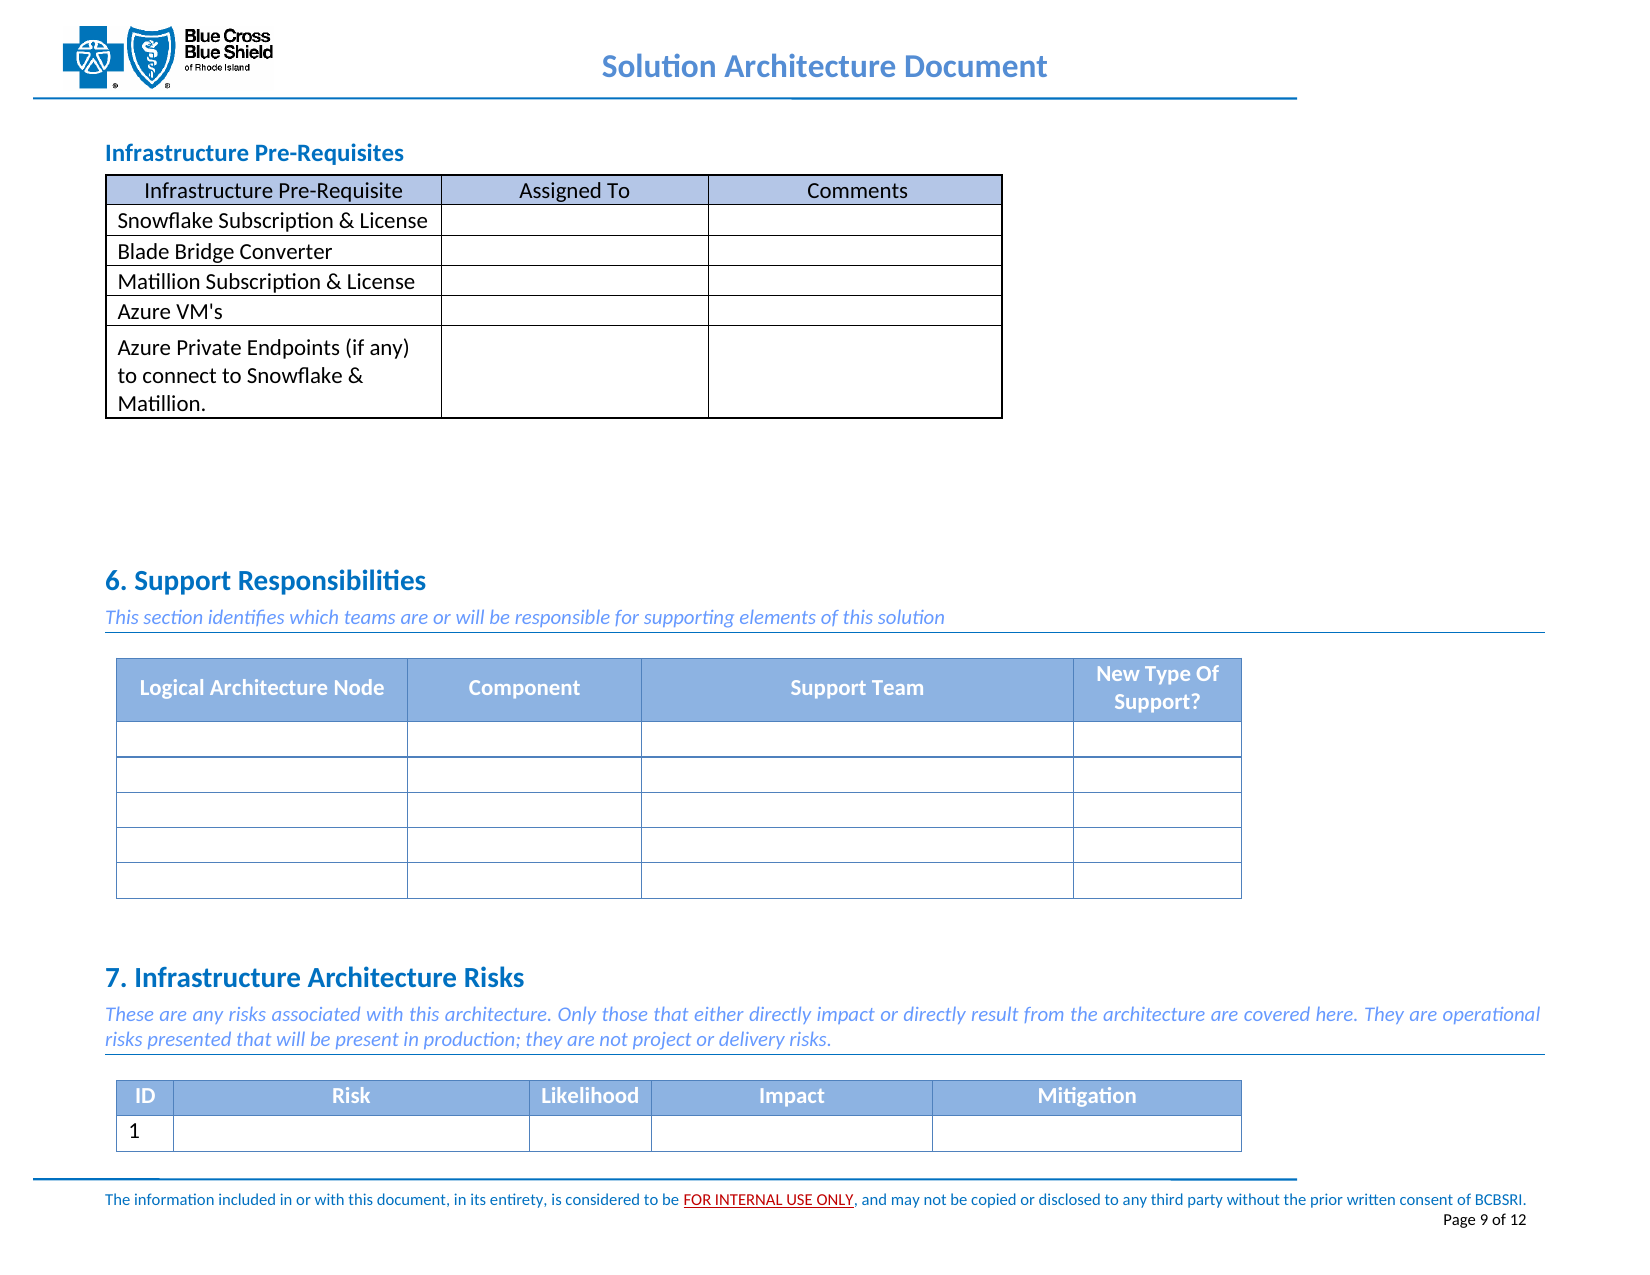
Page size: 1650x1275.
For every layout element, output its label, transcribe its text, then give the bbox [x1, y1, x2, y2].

table_cell [709, 266, 1001, 295]
table_cell [174, 1116, 529, 1151]
table_cell [709, 296, 1001, 325]
table_cell [117, 758, 407, 792]
table_cell Snowflake Subscription & License [107, 205, 441, 234]
table_cell [642, 828, 1073, 862]
table_cell [117, 793, 407, 827]
table_header Infrastructure Pre-Requisite [107, 176, 441, 204]
table_cell [408, 793, 641, 827]
table_header Risk [174, 1081, 529, 1115]
table_cell [1074, 793, 1241, 827]
subtitle Support Responsibilities [105, 562, 1545, 598]
table_cell Azure VM's [107, 296, 441, 325]
table_cell [709, 326, 1001, 417]
table_cell [933, 1116, 1241, 1151]
table_header New Type Of Support? [1074, 659, 1241, 721]
table_cell [442, 326, 708, 417]
table_header Support Team [642, 659, 1073, 721]
table_cell [408, 722, 641, 756]
table_header Logical Architecture Node [117, 659, 407, 721]
table_cell [652, 1116, 932, 1151]
table_cell [642, 863, 1073, 898]
table_cell [1074, 863, 1241, 898]
table_header Component [408, 659, 641, 721]
table_cell [117, 863, 407, 898]
table_cell [709, 236, 1001, 265]
table_cell [642, 793, 1073, 827]
table_cell Blade Bridge Converter [107, 236, 441, 265]
subtitle Infrastructure Architecture Risks [105, 959, 1545, 995]
text This section identifies which teams are or will be responsible for supporting elements of this solution [105, 604, 1545, 632]
text These are any risks associated with this architecture. Only those that either directly impact or directly result from the architecture are covered here. They are operational risks presented that will be present in production; they are not project or delivery risks. [105, 1001, 1545, 1054]
table_cell [442, 296, 708, 325]
table_cell Azure Private Endpoints (if any) to connect to Snowflake & Matillion. [107, 326, 441, 417]
table_cell [642, 758, 1073, 792]
table_cell [1074, 722, 1241, 756]
table_cell [442, 205, 708, 234]
table_header Mitigation [933, 1081, 1241, 1115]
table_header Impact [652, 1081, 932, 1115]
table_cell [117, 722, 407, 756]
table_cell [408, 863, 641, 898]
table_cell [117, 828, 407, 862]
table_header Likelihood [530, 1081, 651, 1115]
text Infrastructure Pre-Requisites [105, 137, 1545, 168]
table_cell [530, 1116, 651, 1151]
table_cell [442, 266, 708, 295]
table_cell [1074, 828, 1241, 862]
table_cell [1074, 758, 1241, 792]
table_header Assigned To [442, 176, 708, 204]
table_cell [408, 758, 641, 792]
table_header ID [117, 1081, 173, 1115]
table_header Comments [709, 176, 1001, 204]
table_cell [442, 236, 708, 265]
table_cell [642, 722, 1073, 756]
table_cell 1 [117, 1116, 173, 1151]
table_cell [408, 828, 641, 862]
table_cell [709, 205, 1001, 234]
table_cell Matillion Subscription & License [107, 266, 441, 295]
